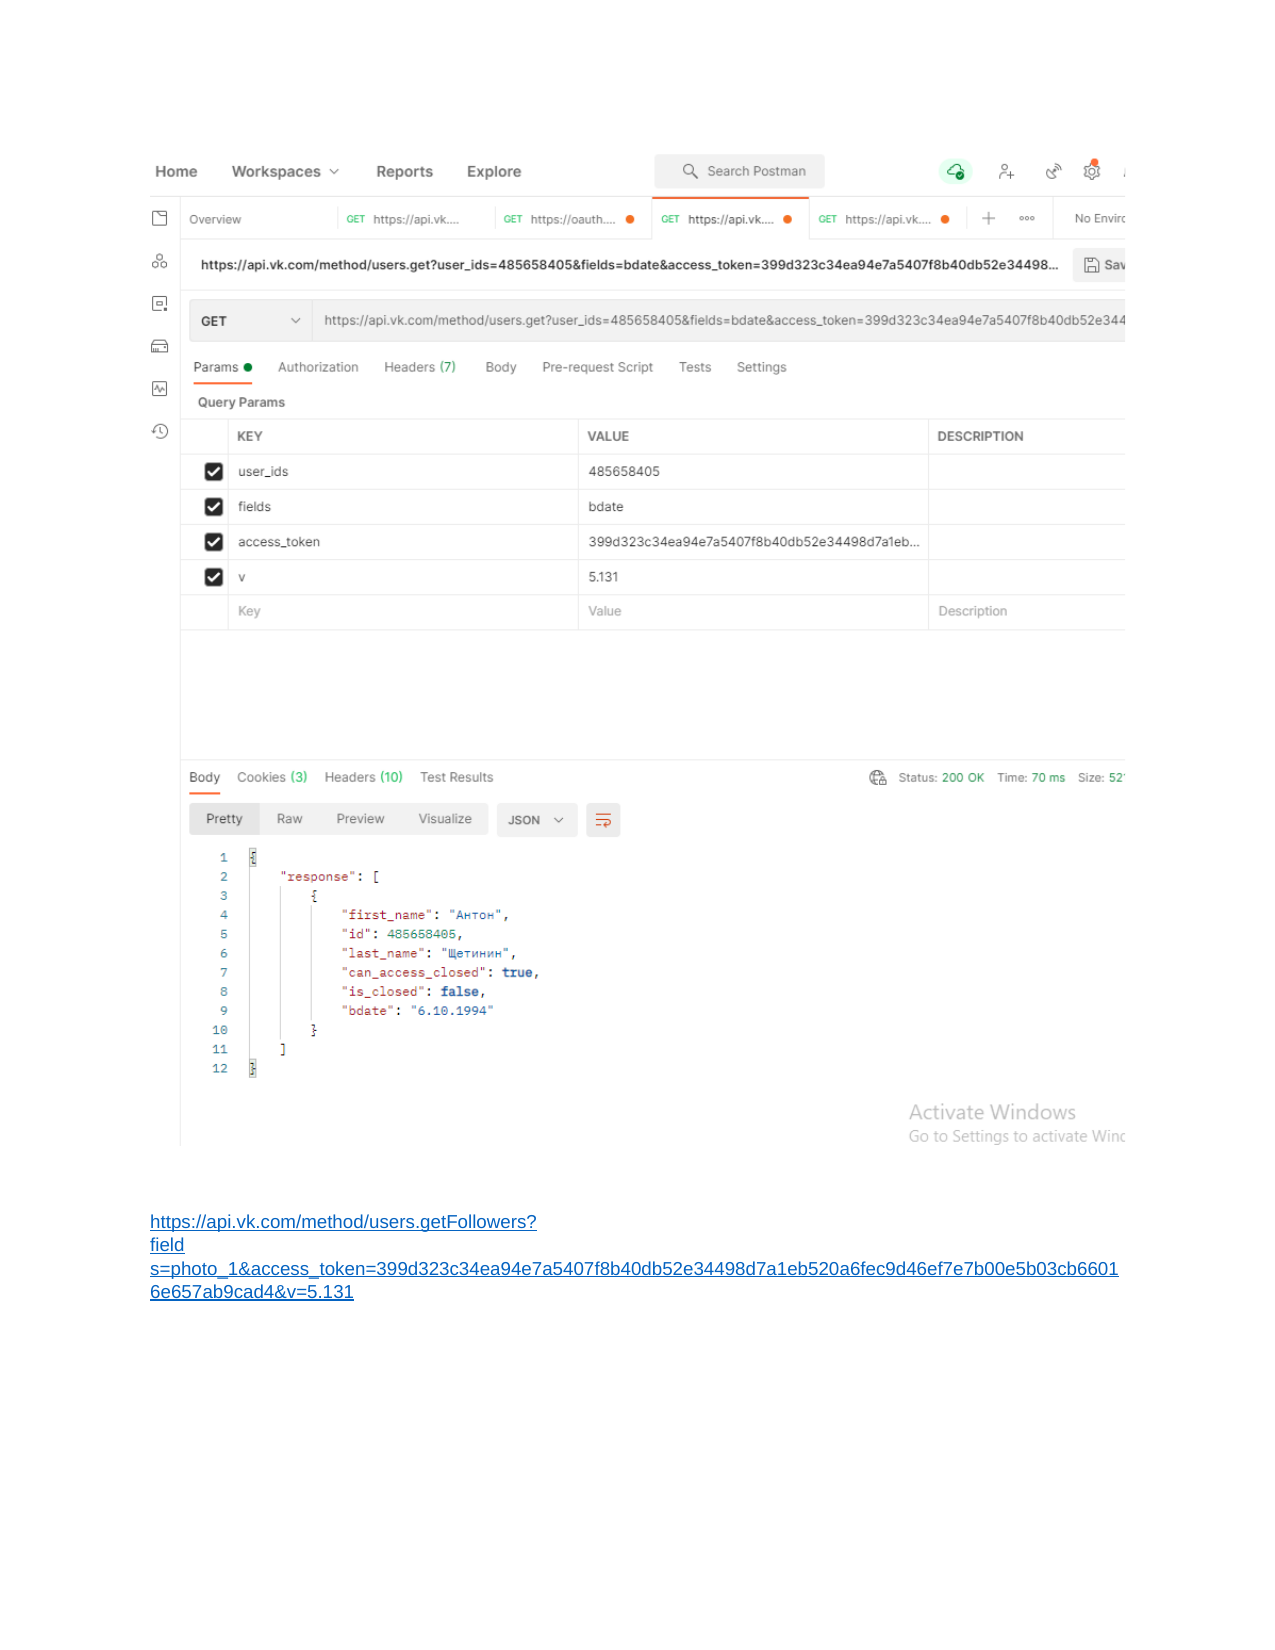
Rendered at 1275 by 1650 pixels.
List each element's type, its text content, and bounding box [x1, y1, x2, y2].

picture [150, 150, 1125, 1146]
text https://api.vk.com/method/users.getFollowers?fields=photo_1&access_token=399d323c34ea94e7a5407f8b40db52e34498d7a1eb520a6fec9d46ef7e7b00e5b03cb66016e657ab9cad4&v=5.131 [150, 1211, 1125, 1302]
